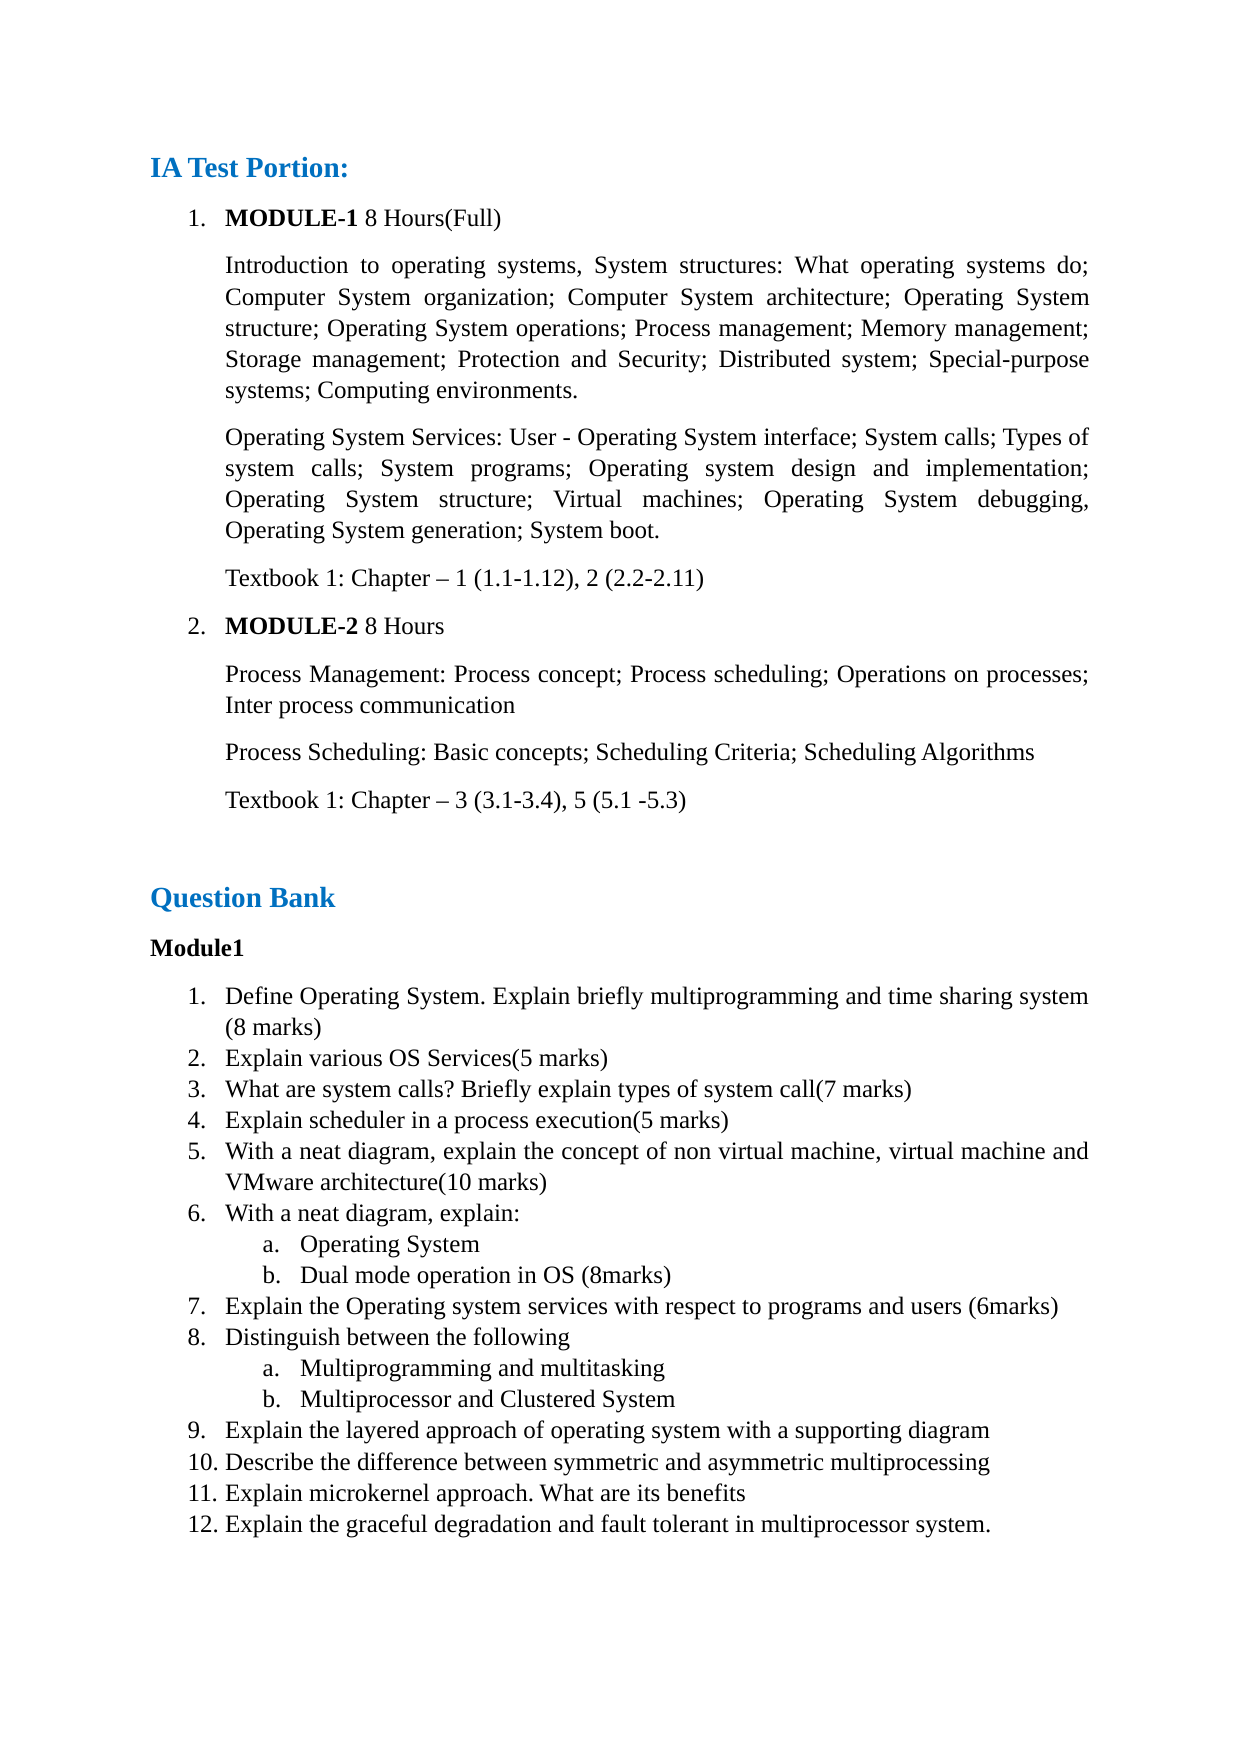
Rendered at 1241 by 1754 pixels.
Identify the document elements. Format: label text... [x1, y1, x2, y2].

list What are system calls? Briefly explain types of system call(7 marks) [187, 1074, 1090, 1103]
list With a neat diagram, explain the concept of non virtual machine, virtual machine and VMware architecture(10 marks) [187, 1136, 1090, 1196]
list Explain scheduler in a process execution(5 marks) [187, 1105, 1090, 1134]
list MODULE-1 8 Hours(Full) [187, 203, 1090, 232]
list Describe the difference between symmetric and asymmetric multiprocessing [187, 1447, 1090, 1475]
list Multiprocessor and Clustered System [262, 1384, 1090, 1413]
list Distinguish between the following [187, 1322, 1090, 1351]
list Explain the Operating system services with respect to programs and users (6marks) [187, 1291, 1090, 1320]
list MODULE-2 8 Hours [187, 611, 1090, 640]
list Explain the layered approach of operating system with a supporting diagram [187, 1416, 1090, 1444]
text Textbook 1: Chapter – 3 (3.1-3.4), 5 (5.1 -5.3) [225, 785, 1090, 814]
text Introduction to operating systems, System structures: What operating systems do; Computer System organization; Computer System architecture; Operating System structure; Operating System operations; Process management; Memory management; Storage management; Protection and Security; Distributed system; Special-purpose systems; Computing environments. [225, 251, 1090, 403]
list Dual mode operation in OS (8marks) [262, 1260, 1090, 1289]
list Explain microkernel approach. What are its benefits [187, 1478, 1090, 1506]
text Textbook 1: Chapter – 1 (1.1-1.12), 2 (2.2-2.11) [225, 563, 1090, 592]
list Multiprogramming and multitasking [262, 1353, 1090, 1382]
list Explain various OS Services(5 marks) [187, 1043, 1090, 1072]
list With a neat diagram, explain: [187, 1198, 1090, 1227]
list Define Operating System. Explain briefly multiprogramming and time sharing system (8 marks) [187, 981, 1090, 1041]
text Module1 [150, 933, 1090, 962]
text Process Management: Process concept; Process scheduling; Operations on processes; Inter process communication [225, 659, 1090, 718]
text IA Test Portion: [150, 150, 1090, 183]
text Operating System Services: User - Operating System interface; System calls; Types of system calls; System programs; Operating system design and implementation; Operating System structure; Virtual machines; Operating System debugging, Operating System generation; System boot. [225, 422, 1090, 544]
list Explain the graceful degradation and fault tolerant in multiprocessor system. [187, 1509, 1090, 1537]
text Process Scheduling: Basic concepts; Scheduling Criteria; Scheduling Algorithms [225, 737, 1090, 766]
text Question Bank [150, 881, 1090, 914]
list Operating System [262, 1229, 1090, 1258]
